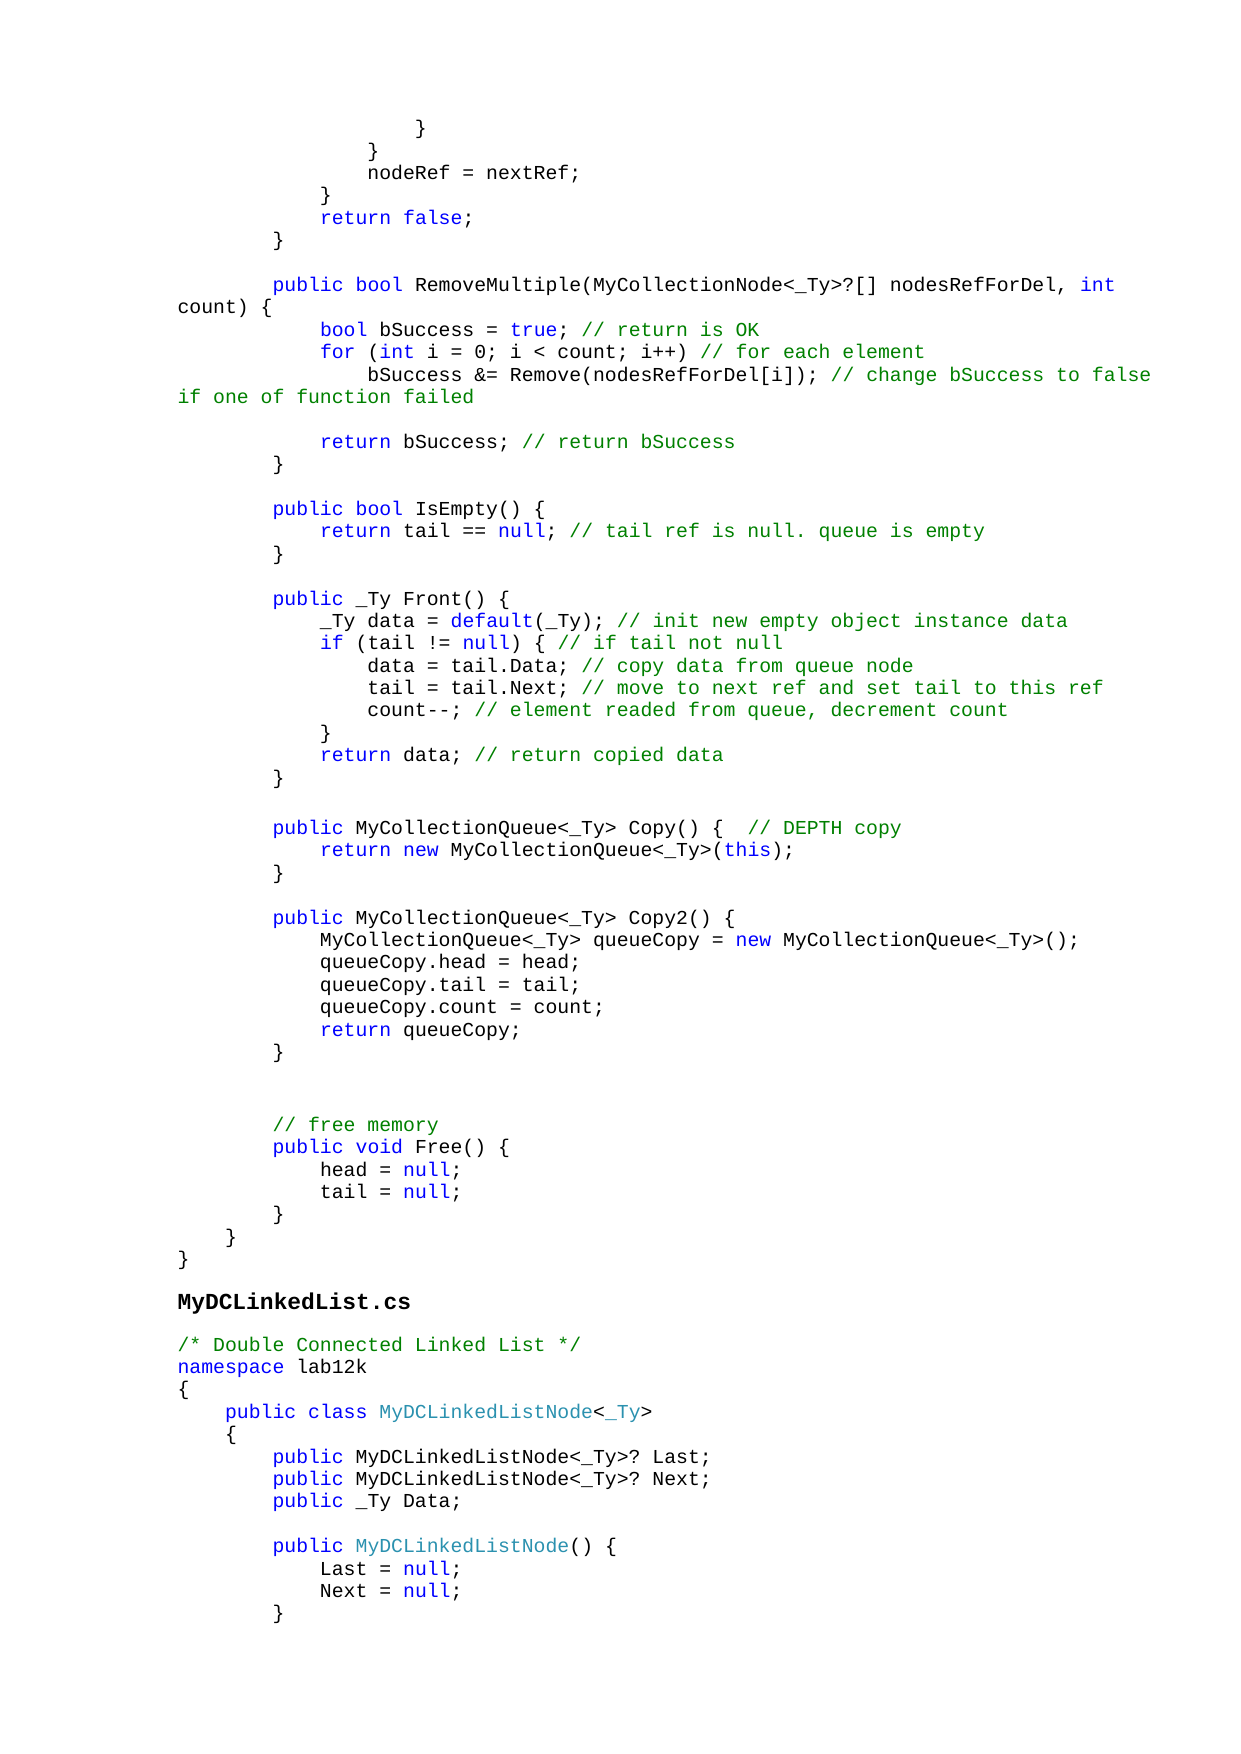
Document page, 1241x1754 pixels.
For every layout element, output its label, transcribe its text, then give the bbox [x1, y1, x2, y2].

text } [177, 1204, 1152, 1227]
text return queueCopy; [177, 1019, 1152, 1042]
text return data; // return copied data [177, 745, 1152, 768]
text public bool RemoveMultiple(MyCollectionNode<_Ty>?[] nodesRefForDel, int count) { [177, 275, 1152, 320]
text tail = null; [177, 1182, 1152, 1204]
text public bool IsEmpty() { [177, 499, 1152, 521]
text bool bSuccess = true; // return is OK [177, 320, 1152, 342]
text queueCopy.tail = tail; [177, 975, 1152, 997]
text data = tail.Data; // copy data from queue node [177, 656, 1152, 678]
text Next = null; [177, 1581, 1152, 1603]
text nodeRef = nextRef; [177, 163, 1152, 185]
text tail = tail.Next; // move to next ref and set tail to this ref [177, 678, 1152, 700]
text return new MyCollectionQueue<_Ty>(this); [177, 840, 1152, 863]
text } [177, 230, 1152, 252]
text MyCollectionQueue<_Ty> queueCopy = new MyCollectionQueue<_Ty>(); [177, 930, 1152, 952]
text MyDCLinkedList.cs [177, 1290, 1152, 1316]
text public _Ty Front() { [177, 588, 1152, 611]
text } [177, 1042, 1152, 1064]
text head = null; [177, 1159, 1152, 1182]
text } [177, 723, 1152, 745]
text return bSuccess; // return bSuccess [177, 432, 1152, 454]
text if (tail != null) { // if tail not null [177, 633, 1152, 656]
text } [177, 454, 1152, 476]
text public MyDCLinkedListNode() { [177, 1536, 1152, 1558]
text public MyDCLinkedListNode<_Ty>? Next; [177, 1469, 1152, 1491]
text _Ty data = default(_Ty); // init new empty object instance data [177, 611, 1152, 633]
text } [177, 768, 1152, 790]
text // free memory [177, 1115, 1152, 1137]
text count--; // element readed from queue, decrement count [177, 700, 1152, 723]
text } [177, 863, 1152, 885]
text public class MyDCLinkedListNode<_Ty> [177, 1402, 1152, 1424]
text { [177, 1379, 1152, 1402]
text namespace lab12k [177, 1357, 1152, 1379]
text public void Free() { [177, 1137, 1152, 1159]
text public MyCollectionQueue<_Ty> Copy() { // DEPTH copy [177, 818, 1152, 840]
text } [177, 118, 1152, 141]
text /* Double Connected Linked List */ [177, 1334, 1152, 1357]
text } [177, 1249, 1152, 1272]
text public MyDCLinkedListNode<_Ty>? Last; [177, 1447, 1152, 1469]
text queueCopy.head = head; [177, 952, 1152, 975]
text queueCopy.count = count; [177, 997, 1152, 1019]
text public _Ty Data; [177, 1491, 1152, 1514]
text } [177, 1603, 1152, 1626]
text public MyCollectionQueue<_Ty> Copy2() { [177, 908, 1152, 930]
text } [177, 185, 1152, 208]
text return false; [177, 208, 1152, 230]
text bSuccess &= Remove(nodesRefForDel[i]); // change bSuccess to false if one of function failed [177, 364, 1152, 409]
text } [177, 544, 1152, 566]
text return tail == null; // tail ref is null. queue is empty [177, 521, 1152, 544]
text } [177, 141, 1152, 163]
text Last = null; [177, 1558, 1152, 1581]
text for (int i = 0; i < count; i++) // for each element [177, 342, 1152, 364]
text } [177, 1227, 1152, 1249]
text { [177, 1424, 1152, 1447]
